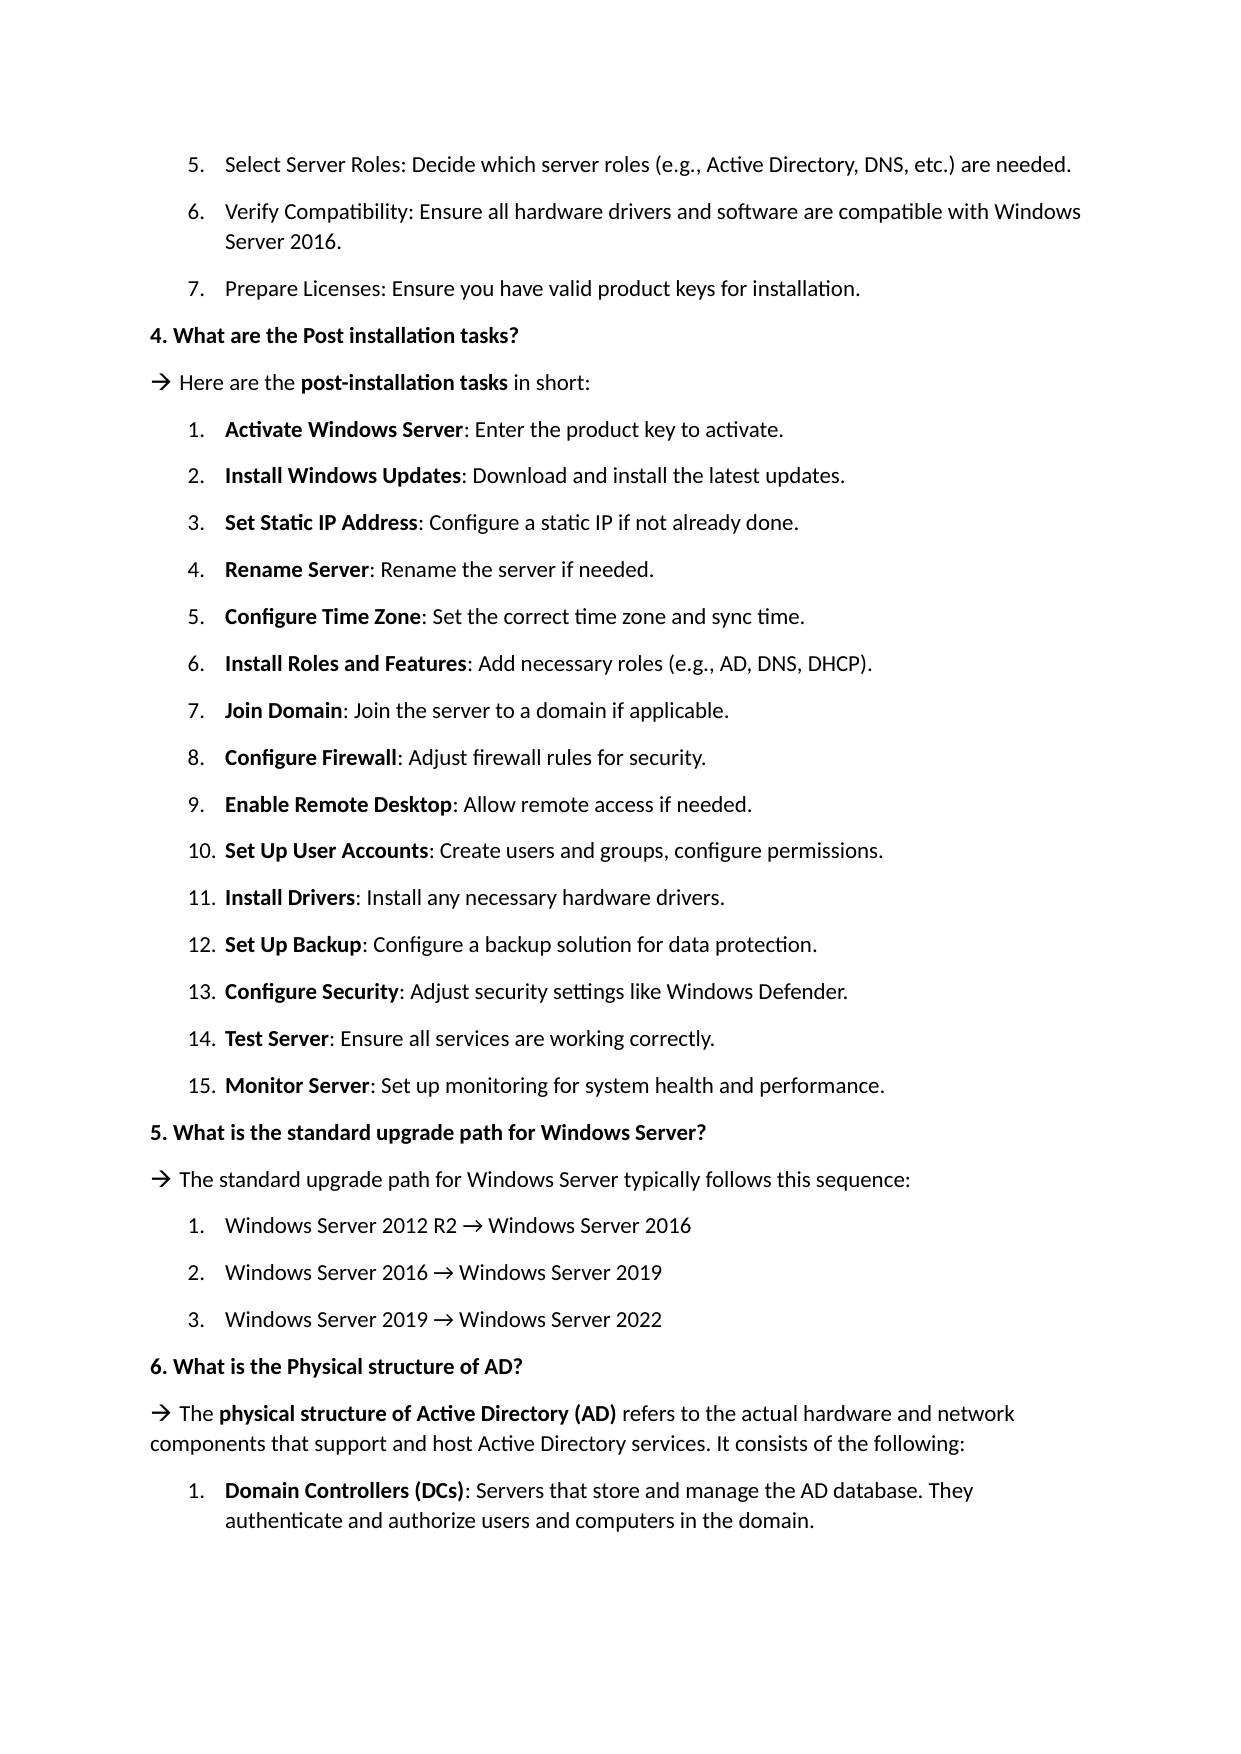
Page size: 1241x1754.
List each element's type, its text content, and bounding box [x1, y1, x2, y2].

list Configure Firewall: Adjust firewall rules for security. [187, 743, 1090, 771]
list Monitor Server: Set up monitoring for system health and performance. [187, 1071, 1090, 1099]
list Join Domain: Join the server to a domain if applicable. [187, 696, 1090, 724]
text 5. What is the standard upgrade path for Windows Server? [150, 1118, 1090, 1146]
list Configure Time Zone: Set the correct time zone and sync time. [187, 602, 1090, 630]
list Windows Server 2012 R2 → Windows Server 2016 [187, 1212, 1090, 1240]
list Test Server: Ensure all services are working correctly. [187, 1024, 1090, 1052]
list Set Up Backup: Configure a backup solution for data protection. [187, 930, 1090, 958]
list Enable Remote Desktop: Allow remote access if needed. [187, 790, 1090, 818]
list Install Roles and Features: Add necessary roles (e.g., AD, DNS, DHCP). [187, 649, 1090, 677]
text 4. What are the Post installation tasks? [150, 321, 1090, 349]
list Domain Controllers (DCs): Servers that store and manage the AD database. They authenticate and authorize users and computers in the domain. [187, 1476, 1090, 1534]
list Configure Security: Adjust security settings like Windows Defender. [187, 977, 1090, 1005]
list Activate Windows Server: Enter the product key to activate. [187, 415, 1090, 443]
list Prepare Licenses: Ensure you have valid product keys for installation. [187, 274, 1090, 302]
list Set Up User Accounts: Create users and groups, configure permissions. [187, 837, 1090, 864]
list Select Server Roles: Decide which server roles (e.g., Active Directory, DNS, etc.) are needed. [187, 150, 1090, 178]
list Verify Compatibility: Ensure all hardware drivers and software are compatible with Windows Server 2016. [187, 197, 1090, 255]
list Set Static IP Address: Configure a static IP if not already done. [187, 508, 1090, 536]
list Rename Server: Rename the server if needed. [187, 555, 1090, 583]
text Here are the post-installation tasks in short: [150, 368, 1090, 396]
list Windows Server 2019 → Windows Server 2022 [187, 1305, 1090, 1333]
text 6. What is the Physical structure of AD? [150, 1352, 1090, 1380]
text The standard upgrade path for Windows Server typically follows this sequence: [150, 1165, 1090, 1193]
list Install Windows Updates: Download and install the latest updates. [187, 462, 1090, 489]
list Windows Server 2016 → Windows Server 2019 [187, 1258, 1090, 1287]
list Install Drivers: Install any necessary hardware drivers. [187, 883, 1090, 911]
